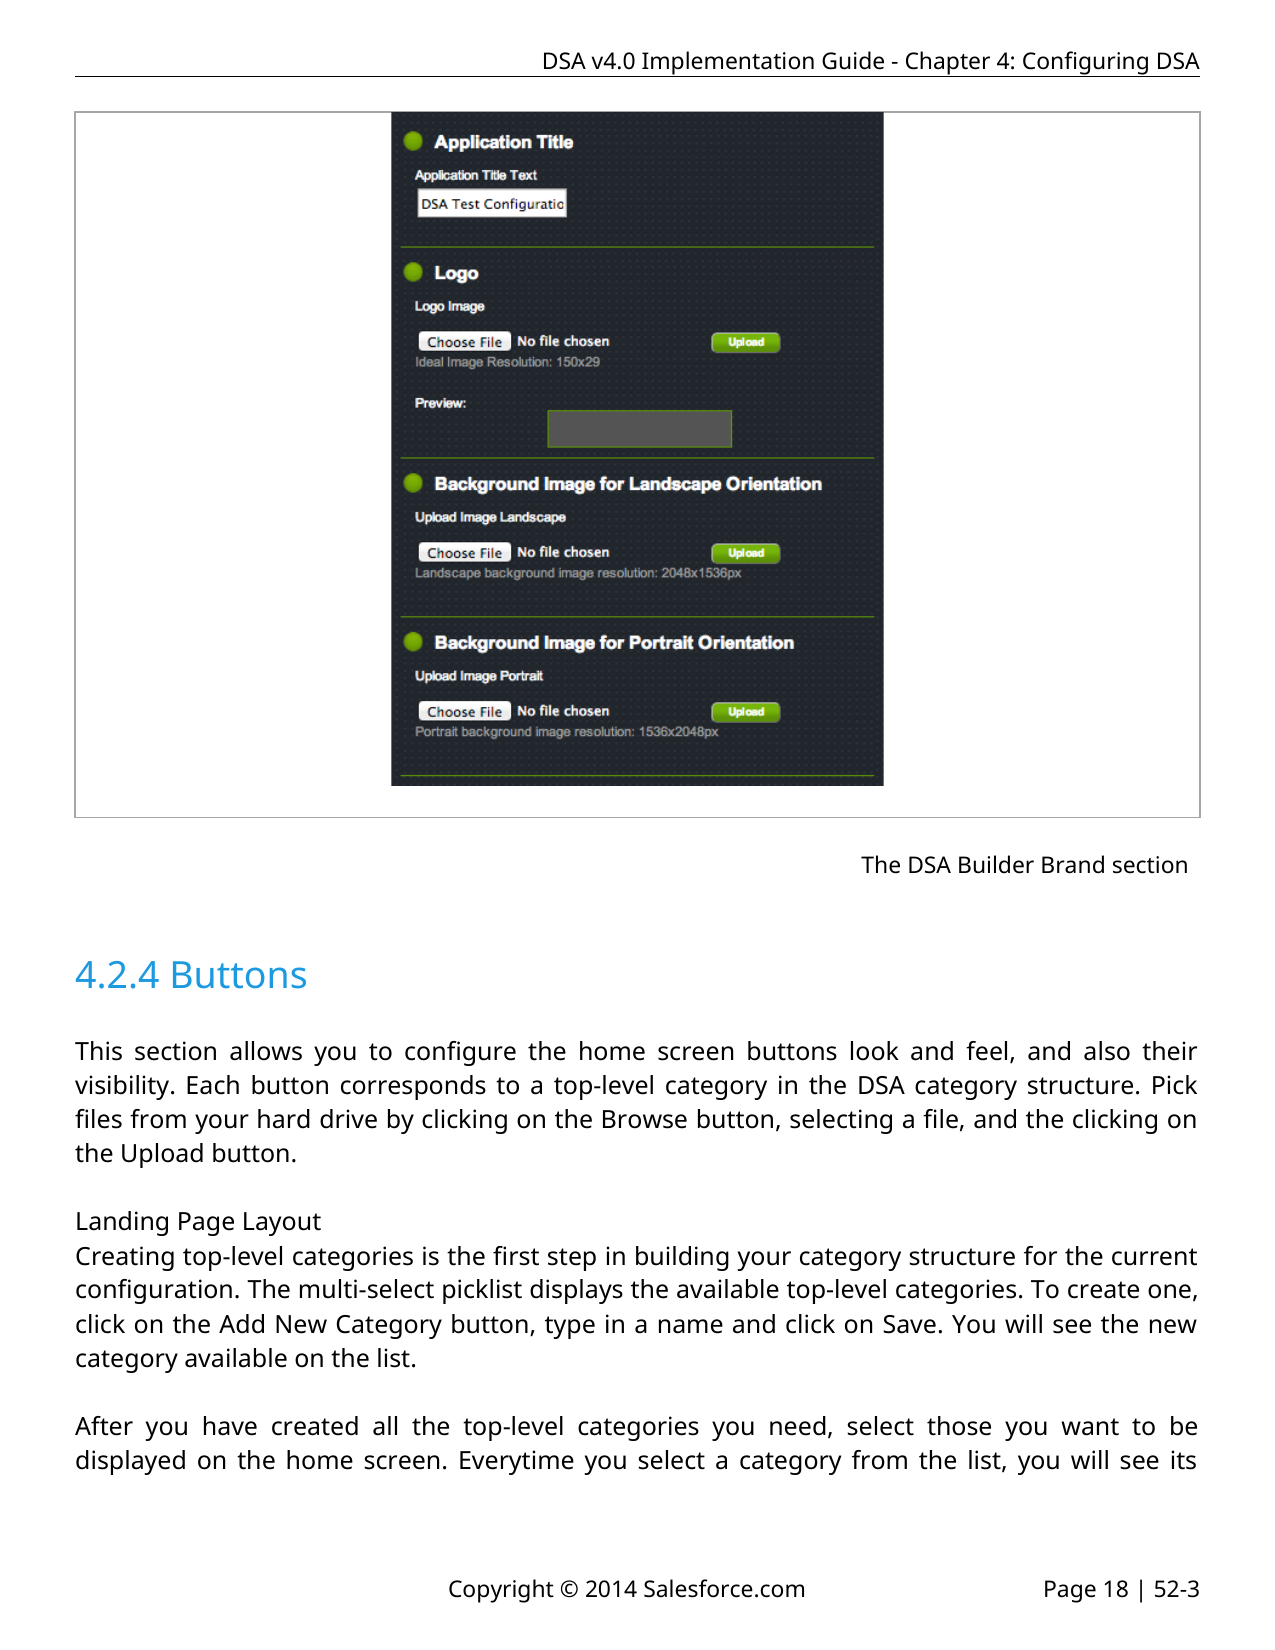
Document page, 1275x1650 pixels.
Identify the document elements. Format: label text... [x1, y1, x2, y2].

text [75, 1408, 1200, 1477]
text Creating top-level categories is the first step in building your category structure for the current configuration. The multi-select picklist displays the available top-level categories. To create one, click on the Add New Category button, type in a name and click on Save. You will see the new category available on the list. [75, 1238, 1200, 1374]
table_header [76, 113, 1199, 817]
picture [391, 112, 884, 786]
table_cell The DSA Builder Brand section [75, 818, 1200, 881]
text Landing Page Layout [75, 1204, 1200, 1238]
text This section allows you to configure the home screen buttons look and feel, and also their visibility. Each button corresponds to a top-level category in the DSA category structure. Pick files from your hard drive by clicking on the Browse button, selecting a file, and the clicking on the Upload button. [75, 1034, 1200, 1170]
subtitle 4.2.4 Buttons [75, 949, 1200, 1000]
